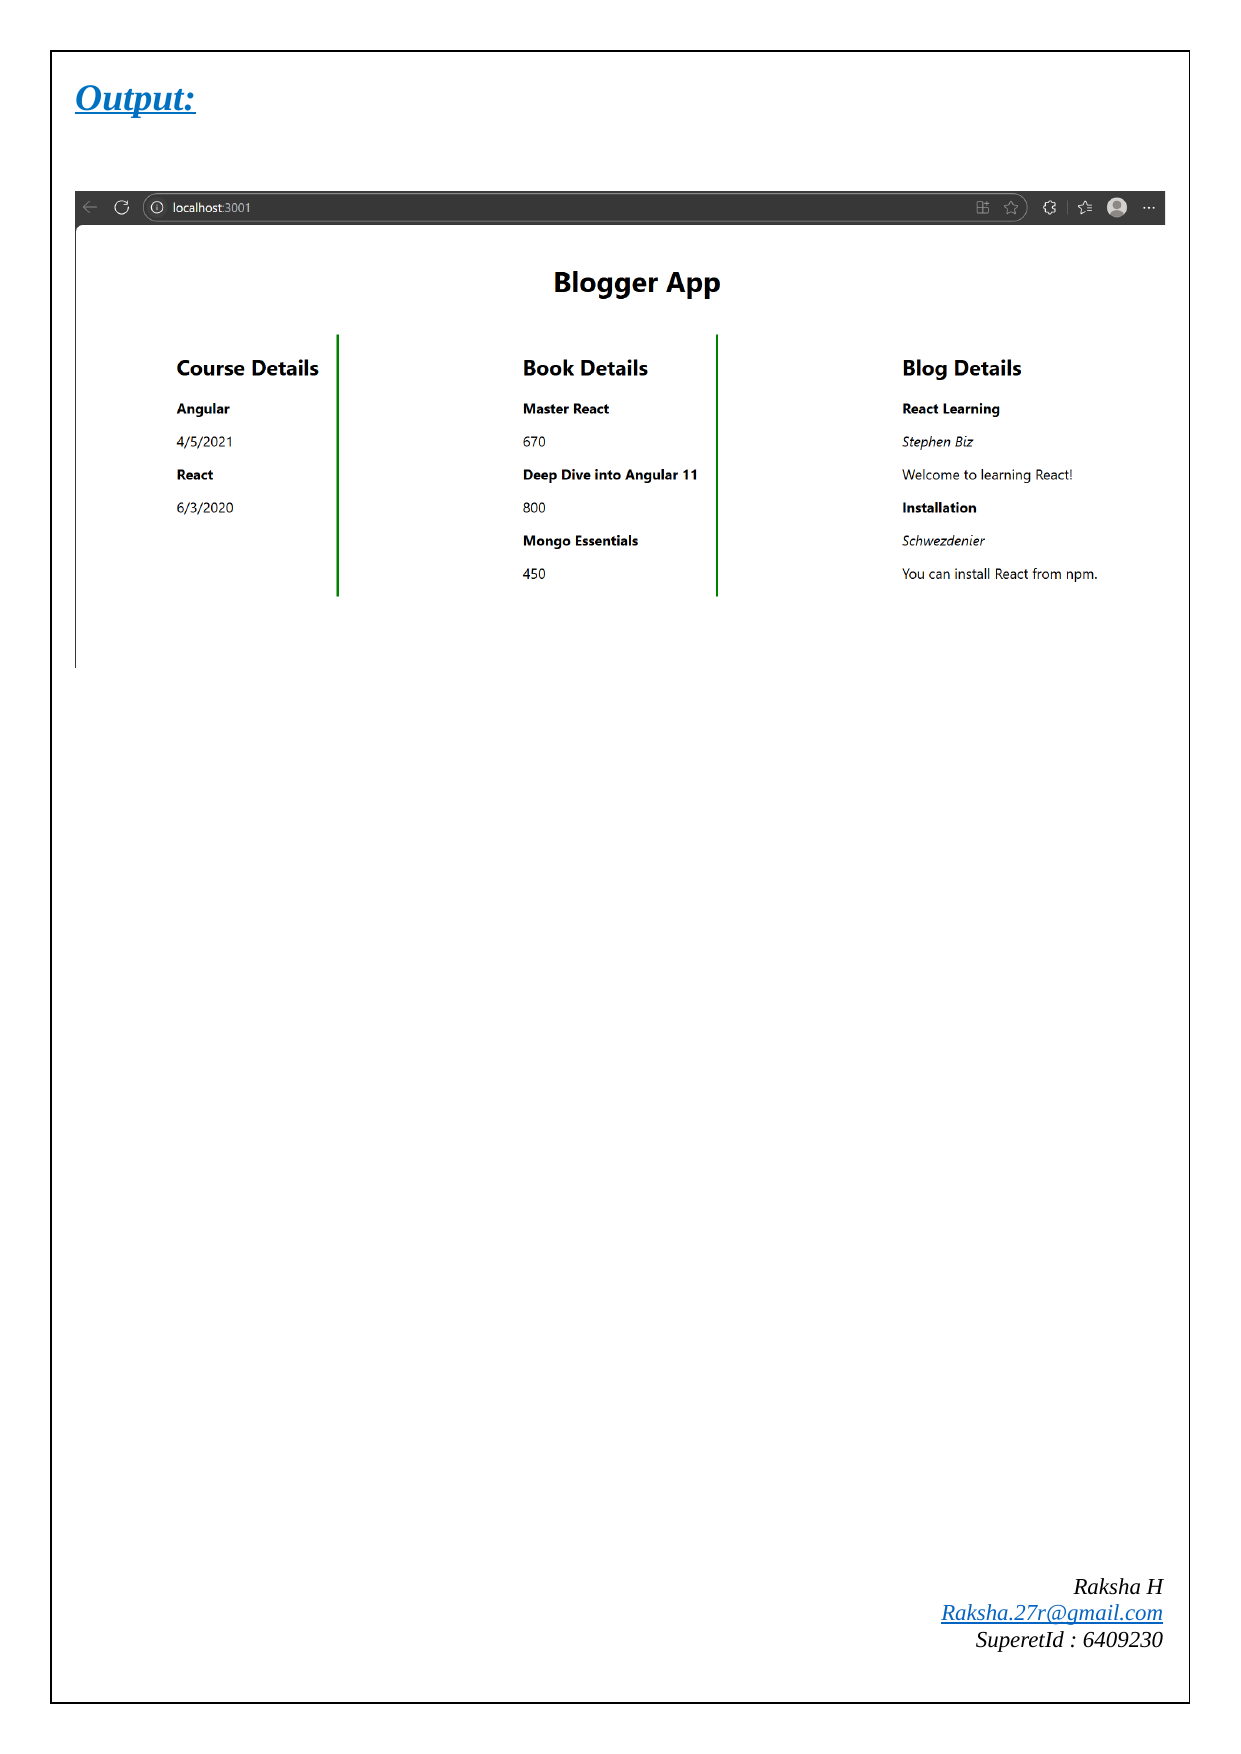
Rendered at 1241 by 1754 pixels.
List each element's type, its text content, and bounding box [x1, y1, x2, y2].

picture [75, 191, 1166, 668]
text Output: [75, 75, 1165, 118]
